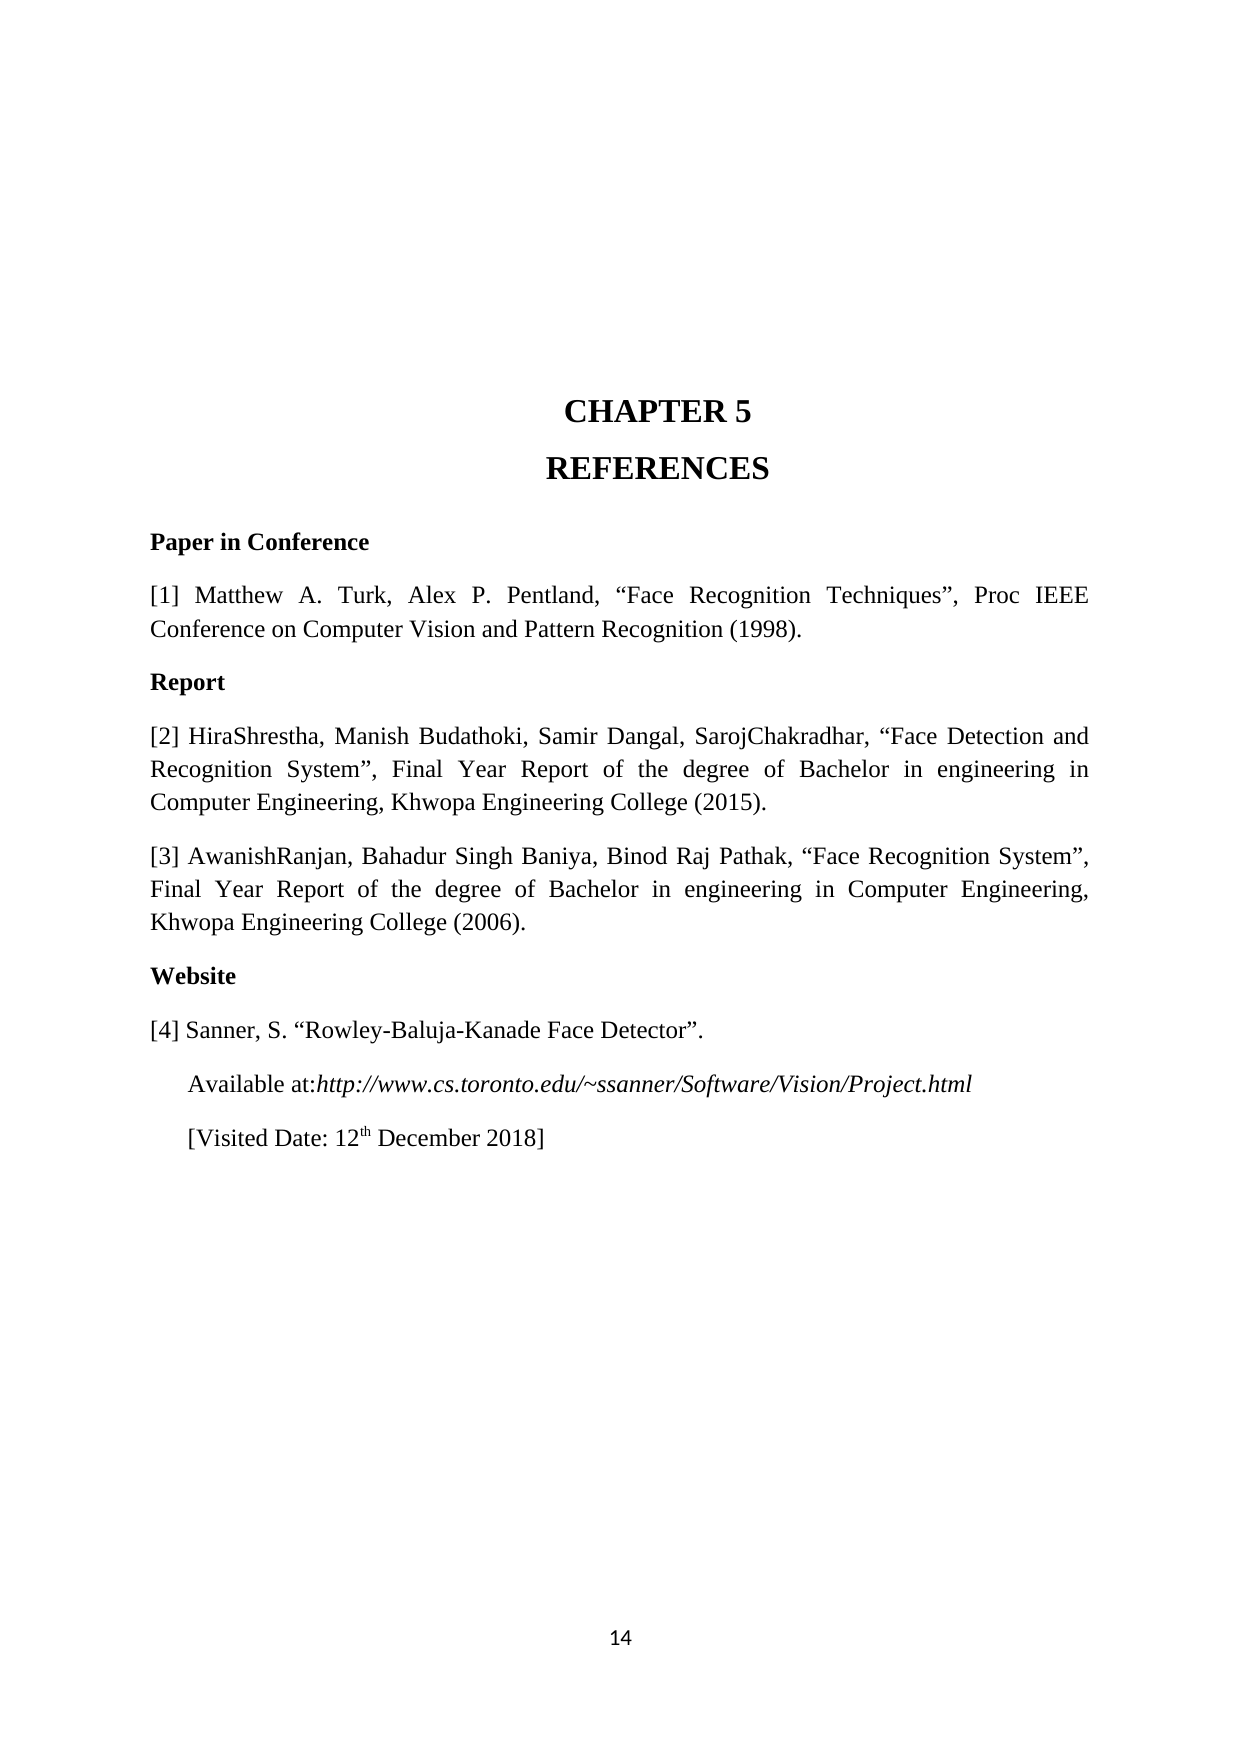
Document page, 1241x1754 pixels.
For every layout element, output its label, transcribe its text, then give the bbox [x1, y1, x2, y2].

list CHAPTER 5 [225, 391, 1090, 429]
text [3] AwanishRanjan, Bahadur Singh Baniya, Binod Raj Pathak, “Face Recognition System”, Final Year Report of the degree of Bachelor in engineering in Computer Engineering, Khwopa Engineering College (2006). [150, 841, 1090, 936]
text [Visited Date: 12th December 2018] [150, 1123, 1090, 1151]
text [4] Sanner, S. “Rowley-Baluja-Kanade Face Detector”. [150, 1015, 1090, 1044]
text Paper in Conference [150, 527, 1090, 556]
list REFERENCES [225, 448, 1090, 487]
text Website [150, 961, 1090, 990]
text Available at:http://www.cs.toronto.edu/~ssanner/Software/Vision/Project.html [150, 1069, 1090, 1098]
text Report [150, 667, 1090, 696]
text [1] Matthew A. Turk, Alex P. Pentland, “Face Recognition Techniques”, Proc IEEE Conference on Computer Vision and Pattern Recognition (1998). [150, 581, 1090, 642]
text [2] HiraShrestha, Manish Budathoki, Samir Dangal, SarojChakradhar, “Face Detection and Recognition System”, Final Year Report of the degree of Bachelor in engineering in Computer Engineering, Khwopa Engineering College (2015). [150, 721, 1090, 816]
